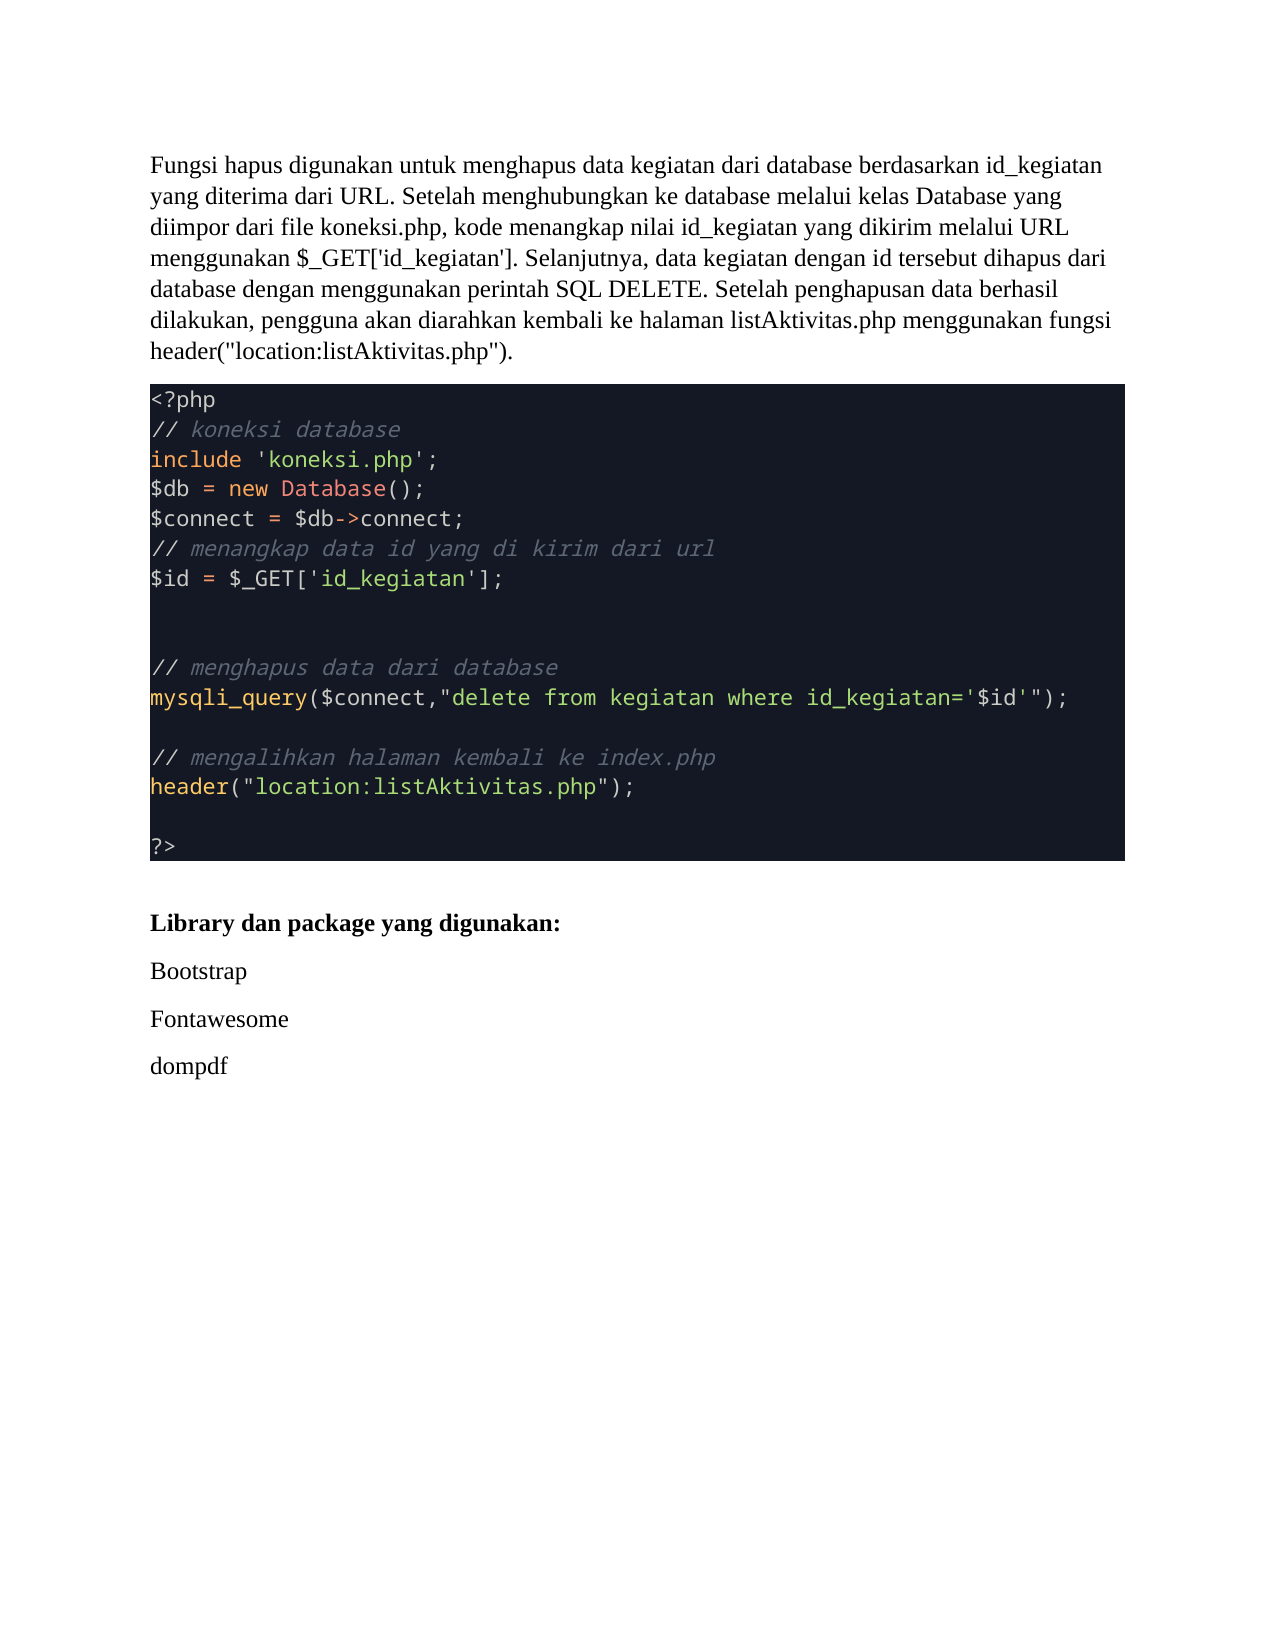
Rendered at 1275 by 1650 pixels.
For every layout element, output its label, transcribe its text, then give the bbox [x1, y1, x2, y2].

text // koneksi database [150, 414, 1125, 443]
text header("location:listAktivitas.php"); [150, 771, 1125, 801]
text Fungsi hapus digunakan untuk menghapus data kegiatan dari database berdasarkan id_kegiatan yang diterima dari URL. Setelah menghubungkan ke database melalui kelas Database yang diimpor dari file koneksi.php, kode menangkap nilai id_kegiatan yang dikirim melalui URL menggunakan $_GET['id_kegiatan']. Selanjutnya, data kegiatan dengan id tersebut dihapus dari database dengan menggunakan perintah SQL DELETE. Setelah penghapusan data berhasil dilakukan, pengguna akan diarahkan kembali ke halaman listAktivitas.php menggunakan fungsi header("location:listAktivitas.php"). [150, 150, 1125, 365]
text // mengalihkan halaman kembali ke index.php [150, 741, 1125, 771]
text ?> [150, 831, 1125, 861]
text mysqli_query($connect,"delete from kegiatan where id_kegiatan='$id'"); [150, 682, 1125, 712]
text dompdf [150, 1051, 1125, 1080]
text $connect = $db->connect; [150, 503, 1125, 533]
text $id = $_GET['id_kegiatan']; [150, 563, 1125, 592]
text <?php [150, 384, 1125, 414]
text Fontawesome [150, 1004, 1125, 1032]
text Library dan package yang digunakan: [150, 908, 1125, 937]
text include 'koneksi.php'; [150, 443, 1125, 473]
text $db = new Database(); [150, 473, 1125, 503]
text Bootstrap [150, 956, 1125, 985]
text // menangkap data id yang di kirim dari url [150, 533, 1125, 563]
text // menghapus data dari database [150, 652, 1125, 682]
